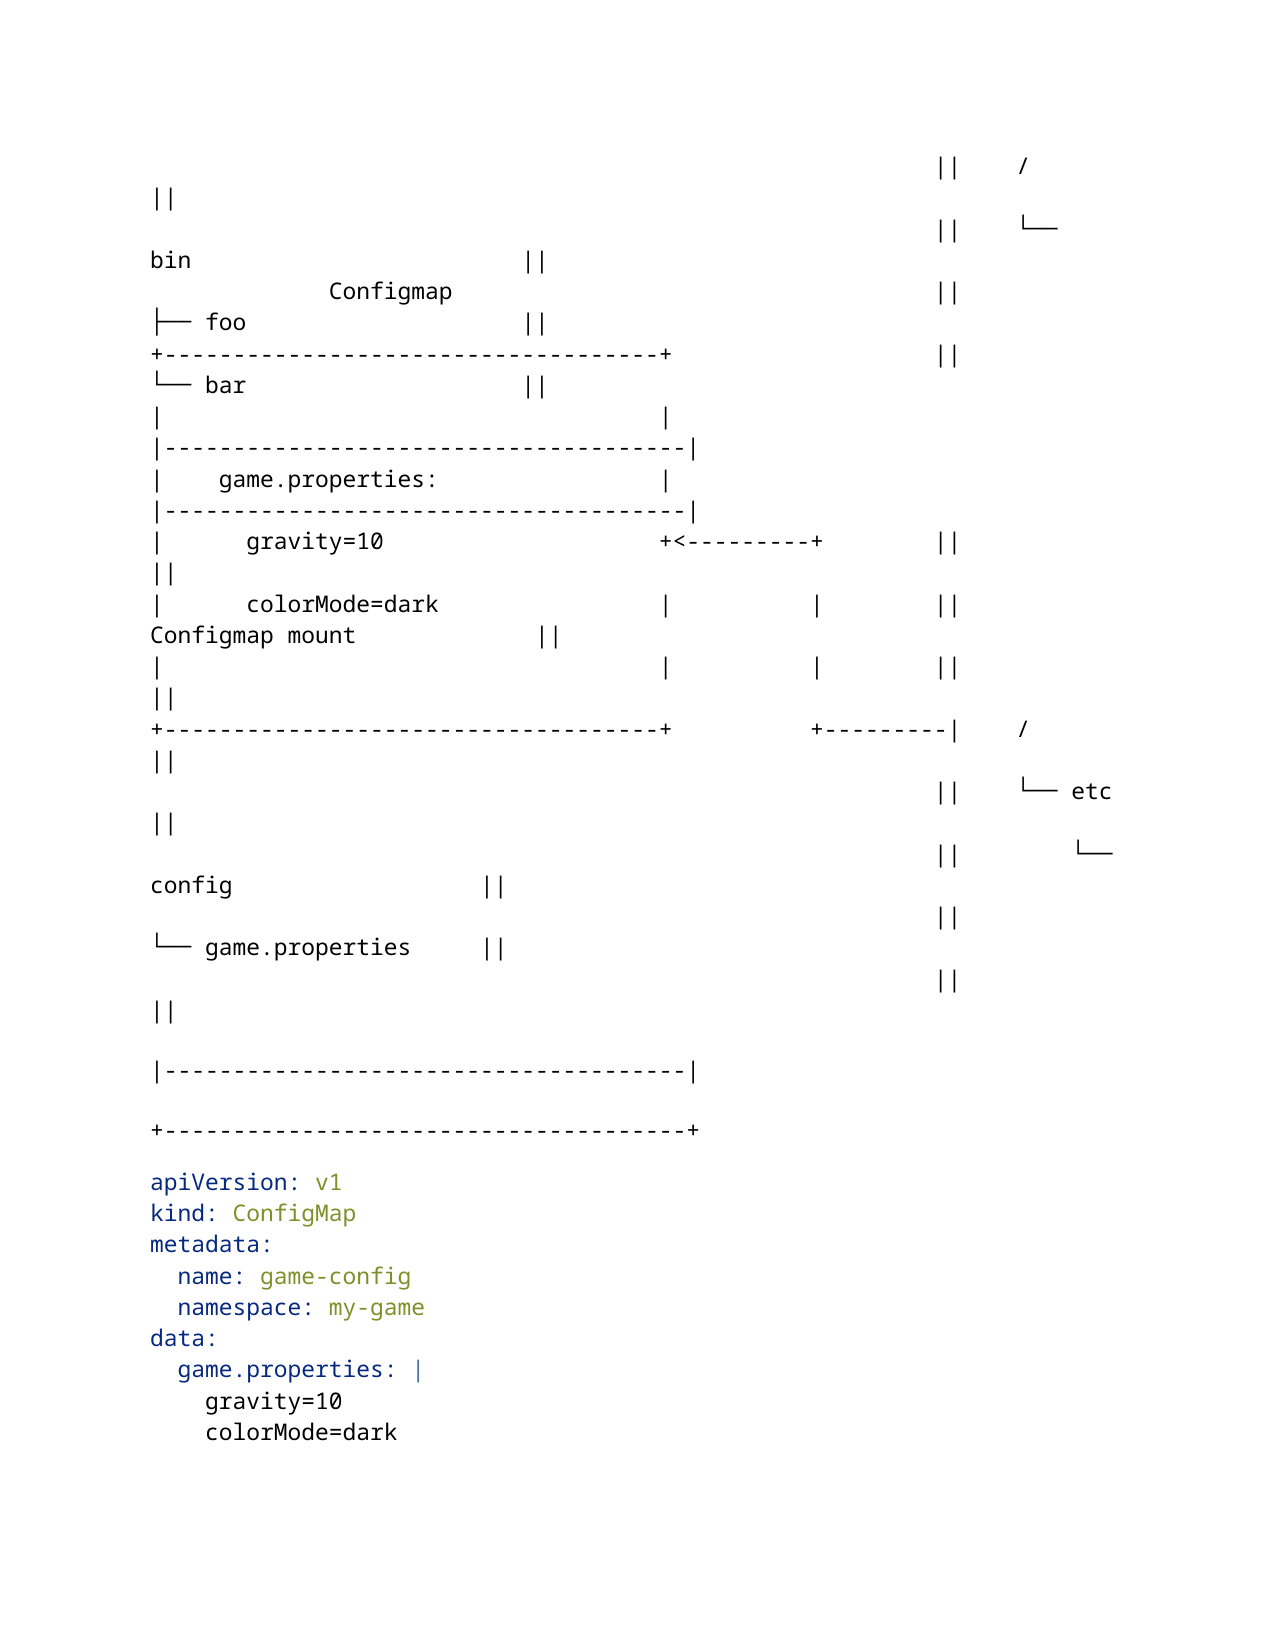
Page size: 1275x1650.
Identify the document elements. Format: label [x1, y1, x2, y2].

text [150, 1166, 1125, 1476]
text [150, 150, 1125, 1145]
